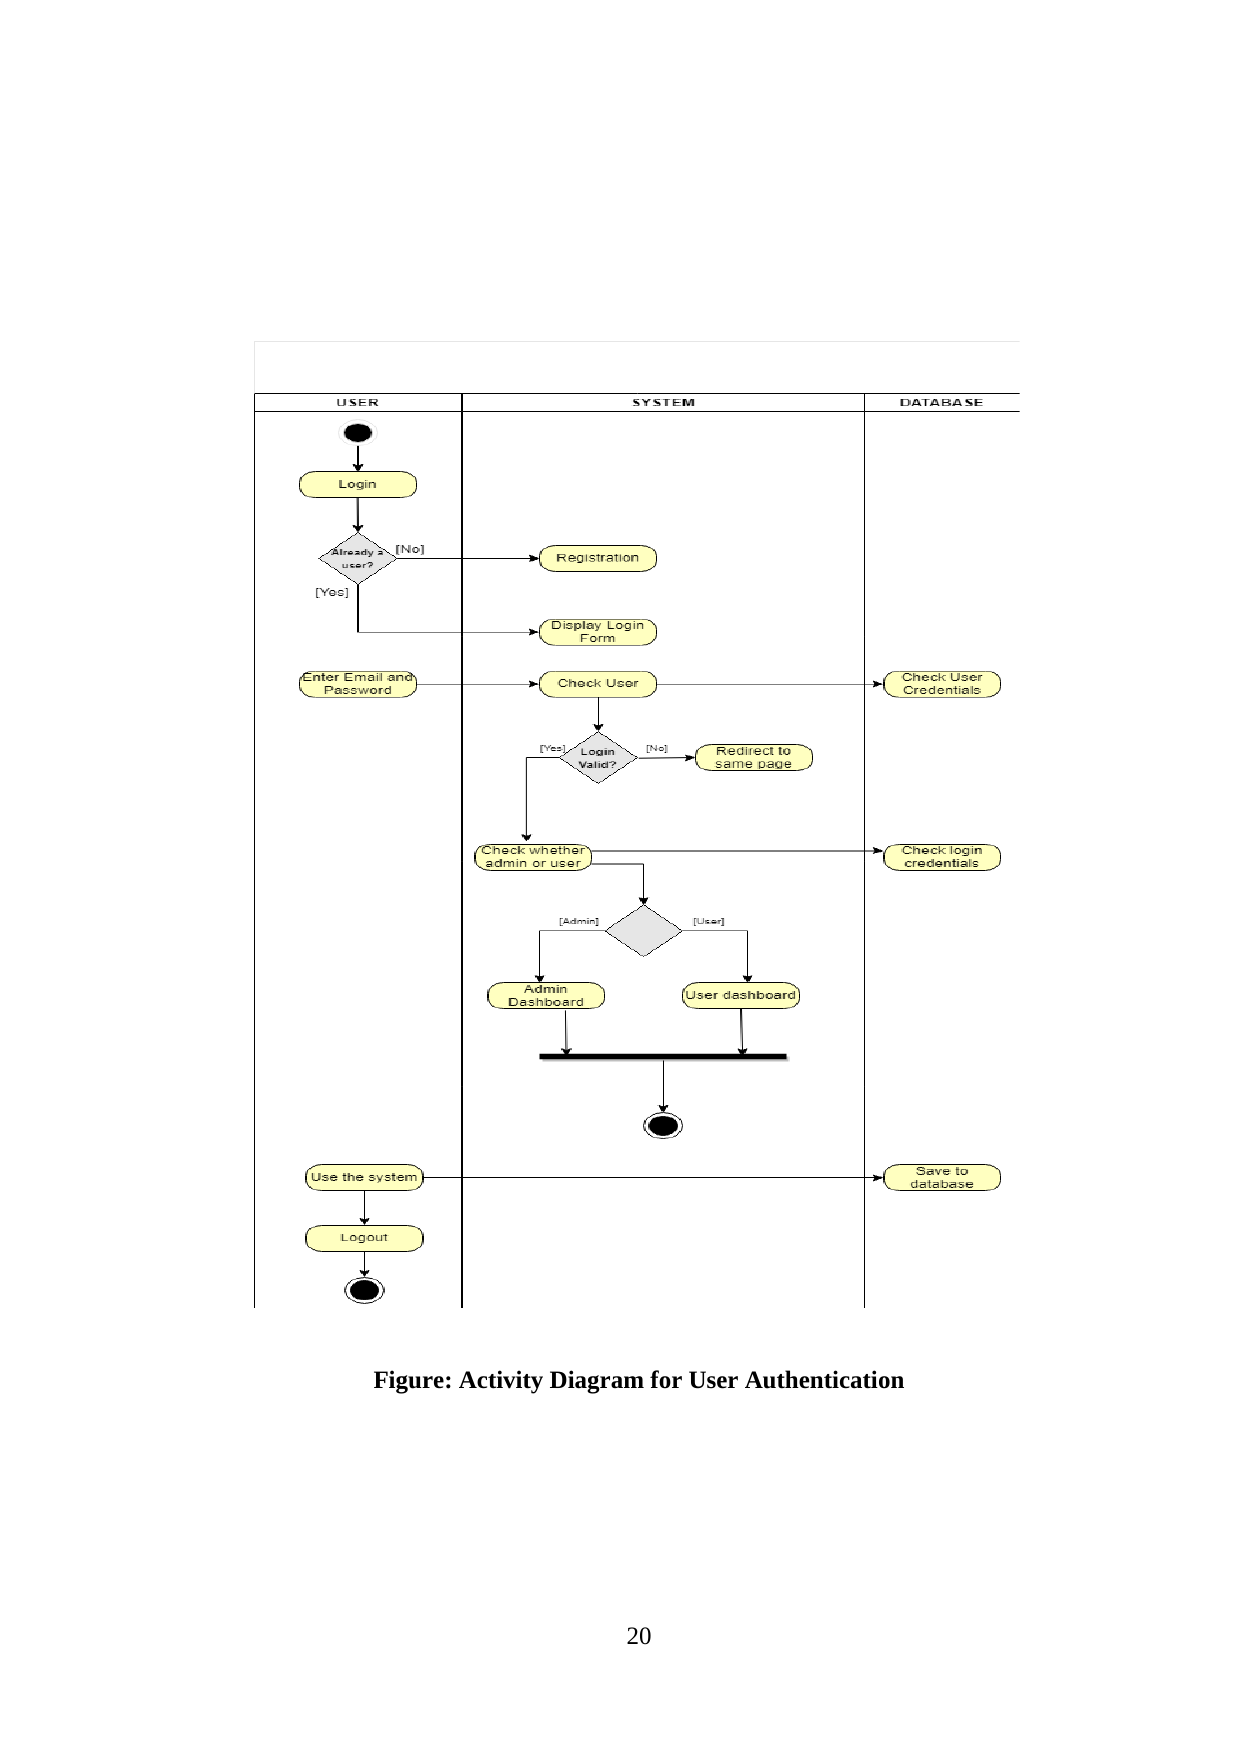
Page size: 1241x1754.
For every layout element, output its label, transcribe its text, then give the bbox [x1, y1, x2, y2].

text Figure: Activity Diagram for User Authentication [187, 1365, 1090, 1394]
picture [254, 341, 1019, 1307]
